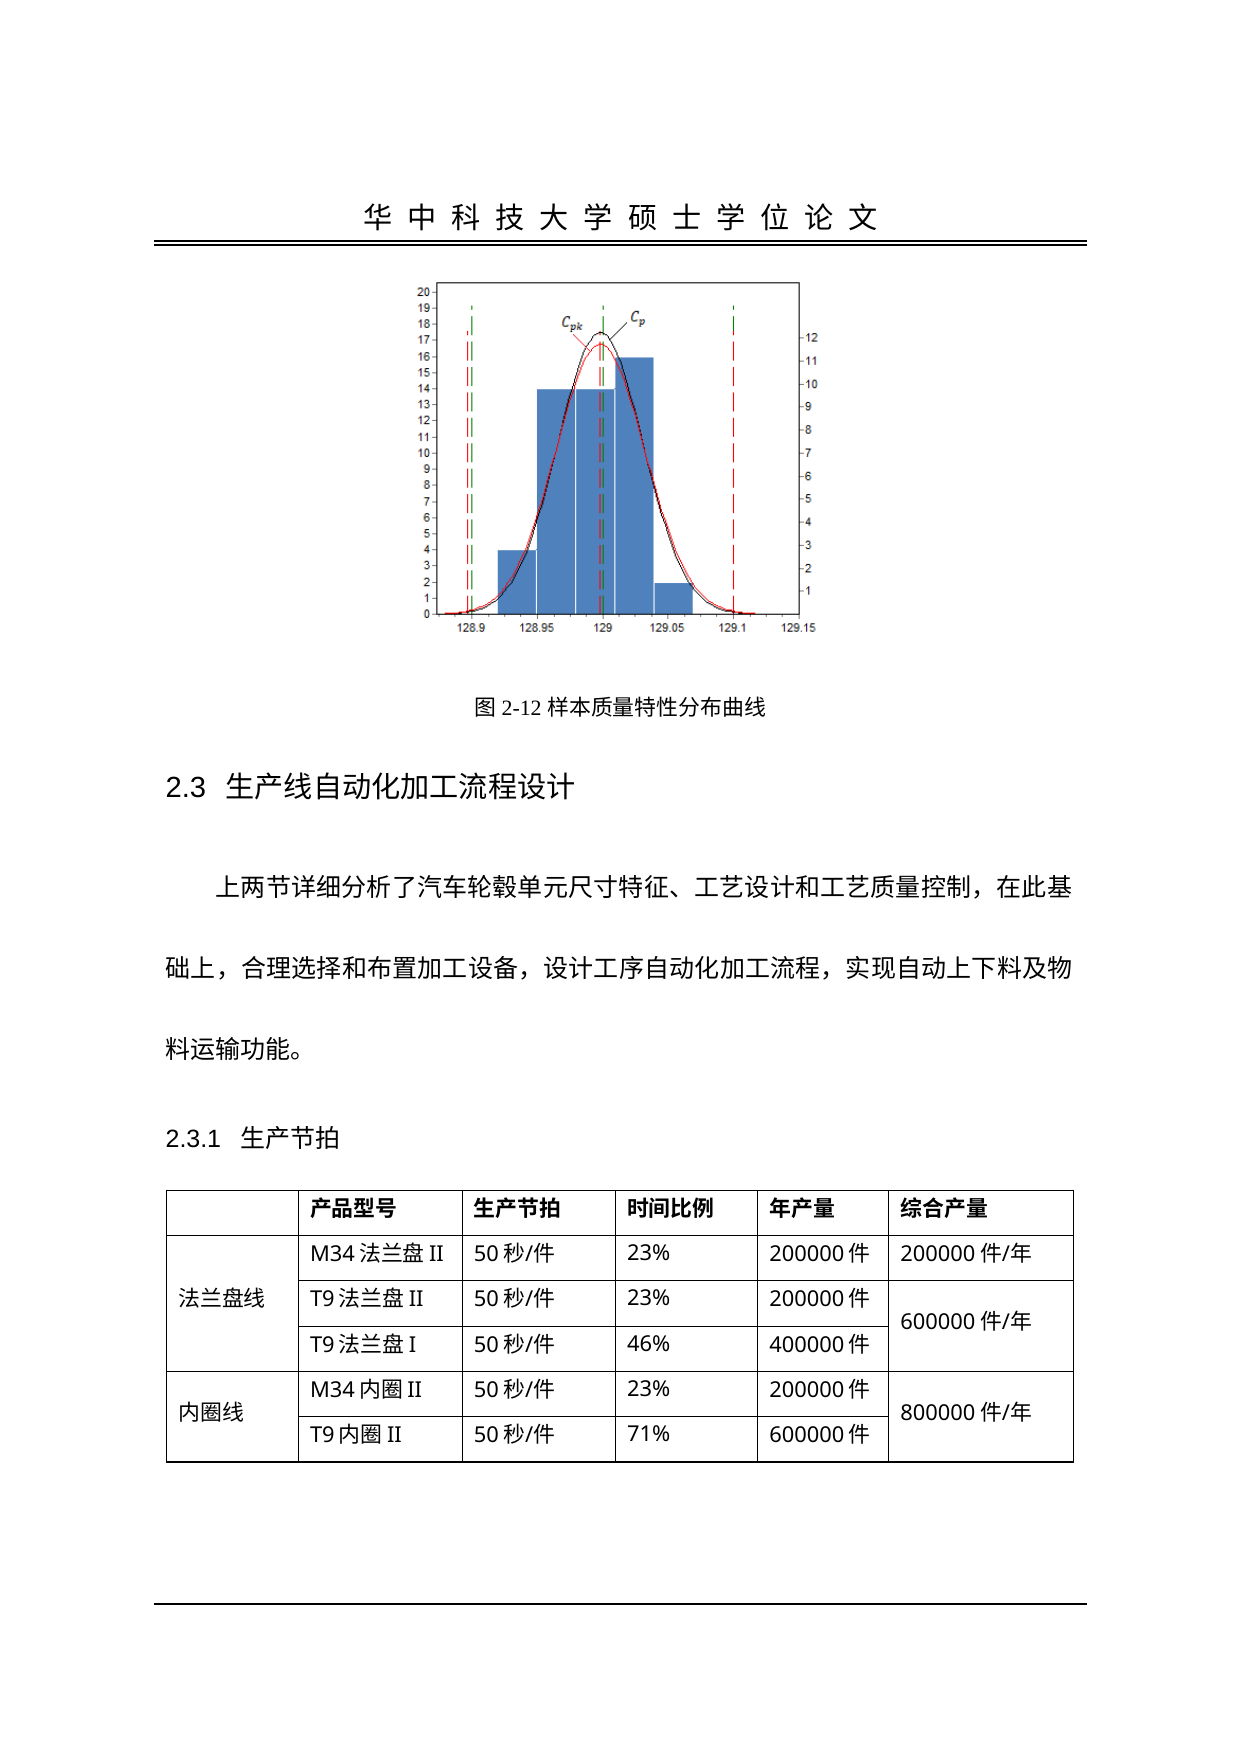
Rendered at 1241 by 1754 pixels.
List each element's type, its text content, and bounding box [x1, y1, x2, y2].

table_cell 50秒/件 [463, 1327, 615, 1371]
table_cell 23% [616, 1236, 757, 1280]
table_cell 法兰盘线 [167, 1236, 298, 1371]
table_cell 内圈线 [167, 1372, 298, 1461]
table_cell 71% [616, 1417, 757, 1461]
table_header 时间比例 [616, 1191, 757, 1235]
table_cell 50秒/件 [463, 1236, 615, 1280]
table_cell 800000件/年 [889, 1372, 1073, 1461]
table_cell 200000件 [758, 1281, 888, 1326]
table_cell 600000件/年 [889, 1281, 1073, 1371]
table_cell 200000件 [758, 1372, 888, 1416]
table_cell 23% [616, 1281, 757, 1326]
table_cell M34内圈II [299, 1372, 462, 1416]
table_cell 200000件/年 [889, 1236, 1073, 1280]
table_header 年产量 [758, 1191, 888, 1235]
table_cell T9法兰盘II [299, 1281, 462, 1326]
table_cell 46% [616, 1327, 757, 1371]
table_cell T9法兰盘I [299, 1327, 462, 1371]
table_cell 23% [616, 1372, 757, 1416]
table_cell 50秒/件 [463, 1417, 615, 1461]
table_cell 50秒/件 [463, 1281, 615, 1326]
table_cell T9内圈II [299, 1417, 462, 1461]
table_header [167, 1191, 298, 1235]
table_header 生产节拍 [463, 1191, 615, 1235]
table_cell 400000件 [758, 1327, 888, 1371]
table_cell 600000件 [758, 1417, 888, 1461]
table_cell M34法兰盘II [299, 1236, 462, 1280]
text 上两节详细分析了汽车轮毂单元尺寸特征、工艺设计和工艺质量控制，在此基础上，合理选择和布置加工设备，设计工序自动化加工流程，实现自动上下料及物料运输功能。 [165, 853, 1075, 1080]
table_cell 50秒/件 [463, 1372, 615, 1416]
table_header 综合产量 [889, 1191, 1073, 1235]
subtitle 生产线自动化加工流程设计 [165, 752, 1075, 817]
table_cell 200000件 [758, 1236, 888, 1280]
picture [412, 277, 828, 636]
subtitle 生产节拍 [165, 1104, 1075, 1169]
table_header 产品型号 [299, 1191, 462, 1235]
